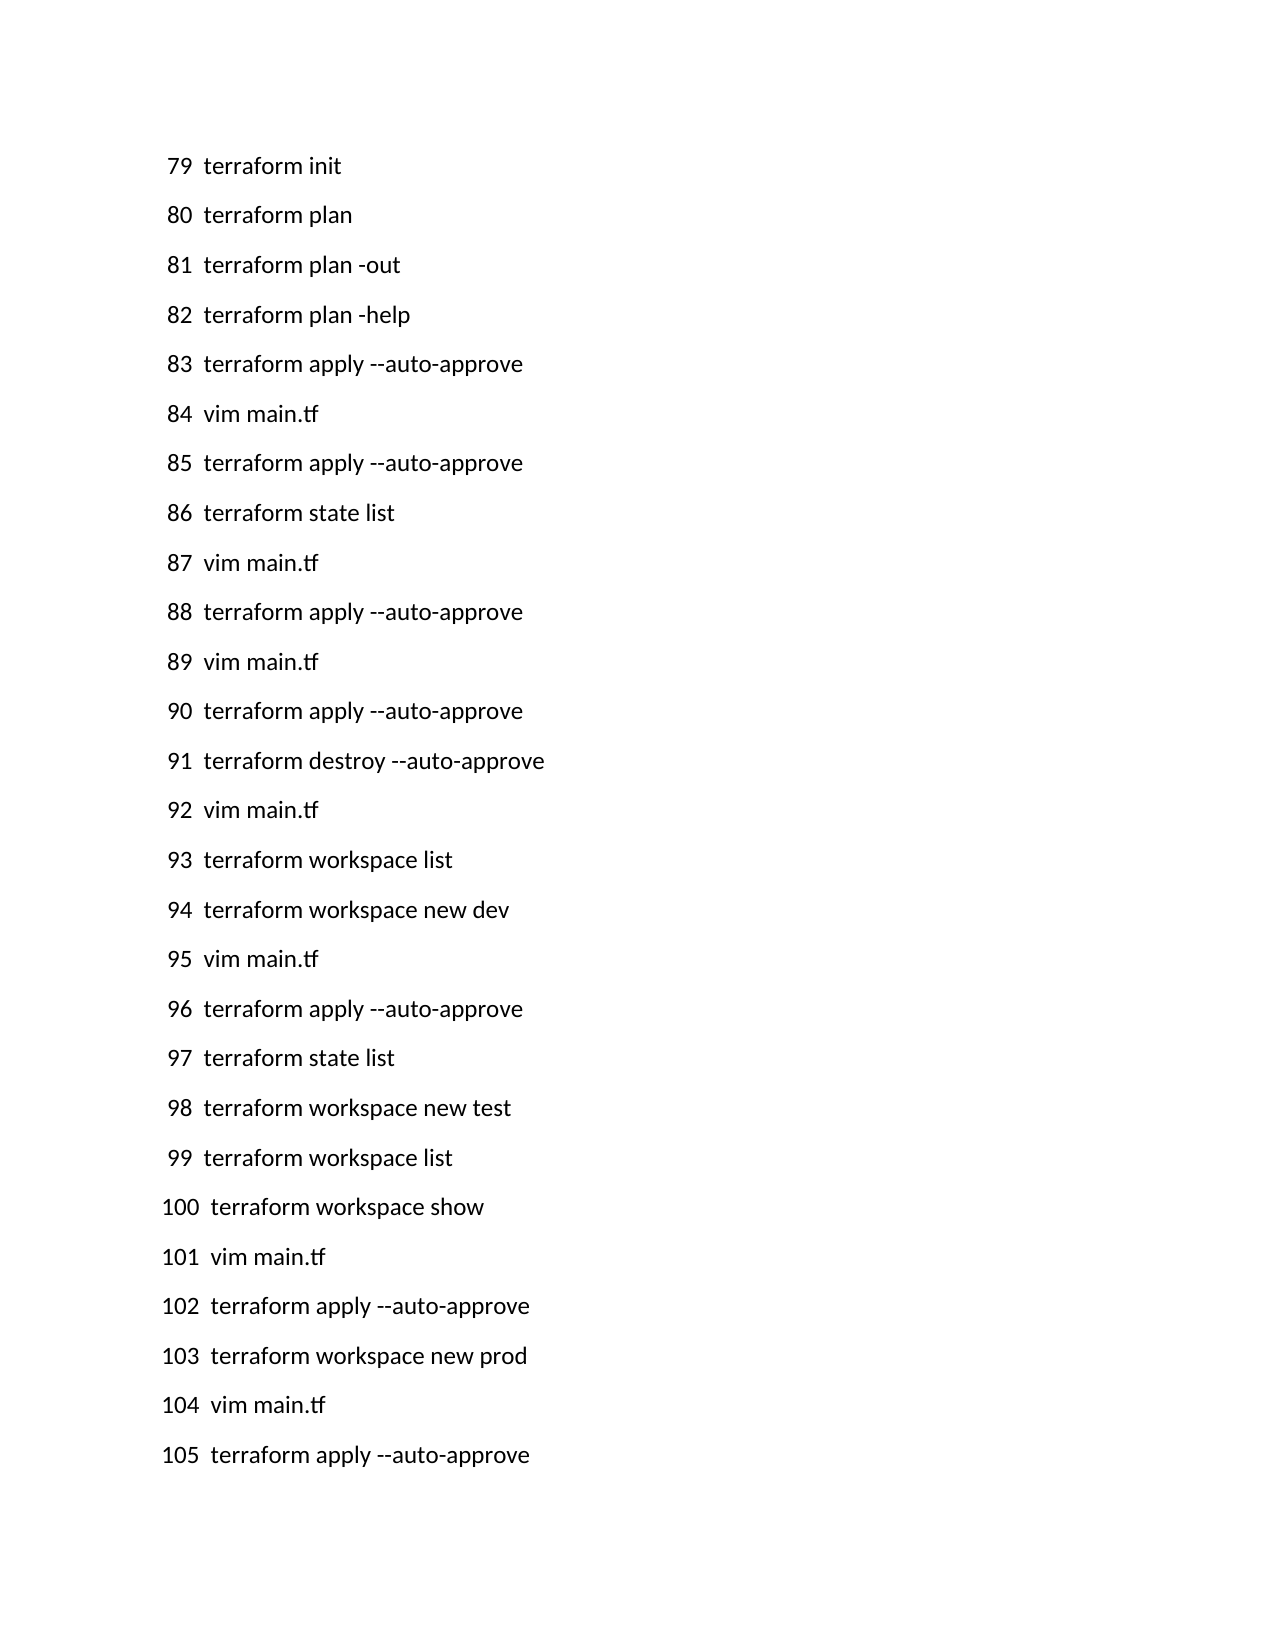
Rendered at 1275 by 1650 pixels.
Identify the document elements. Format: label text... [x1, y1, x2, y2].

text 96 terraform apply --auto-approve [150, 993, 1125, 1023]
text 101 vim main.tf [150, 1241, 1125, 1271]
text 88 terraform apply --auto-approve [150, 596, 1125, 627]
text 92 vim main.tf [150, 794, 1125, 825]
text 93 terraform workspace list [150, 844, 1125, 875]
text 99 terraform workspace list [150, 1142, 1125, 1172]
text 98 terraform workspace new test [150, 1092, 1125, 1123]
text 100 terraform workspace show [150, 1191, 1125, 1222]
text 85 terraform apply --auto-approve [150, 447, 1125, 478]
text 87 vim main.tf [150, 547, 1125, 577]
text 79 terraform init [150, 150, 1125, 181]
text 91 terraform destroy --auto-approve [150, 745, 1125, 776]
text 102 terraform apply --auto-approve [150, 1290, 1125, 1321]
text 95 vim main.tf [150, 943, 1125, 974]
text 82 terraform plan -help [150, 299, 1125, 329]
text 94 terraform workspace new dev [150, 894, 1125, 924]
text 97 terraform state list [150, 1042, 1125, 1073]
text 89 vim main.tf [150, 646, 1125, 676]
text 80 terraform plan [150, 199, 1125, 230]
text 83 terraform apply --auto-approve [150, 348, 1125, 379]
text 90 terraform apply --auto-approve [150, 695, 1125, 726]
text 86 terraform state list [150, 497, 1125, 528]
text 103 terraform workspace new prod [150, 1340, 1125, 1371]
text 104 vim main.tf [150, 1389, 1125, 1420]
text 81 terraform plan -out [150, 249, 1125, 280]
text 105 terraform apply --auto-approve [150, 1439, 1125, 1470]
text 84 vim main.tf [150, 398, 1125, 428]
